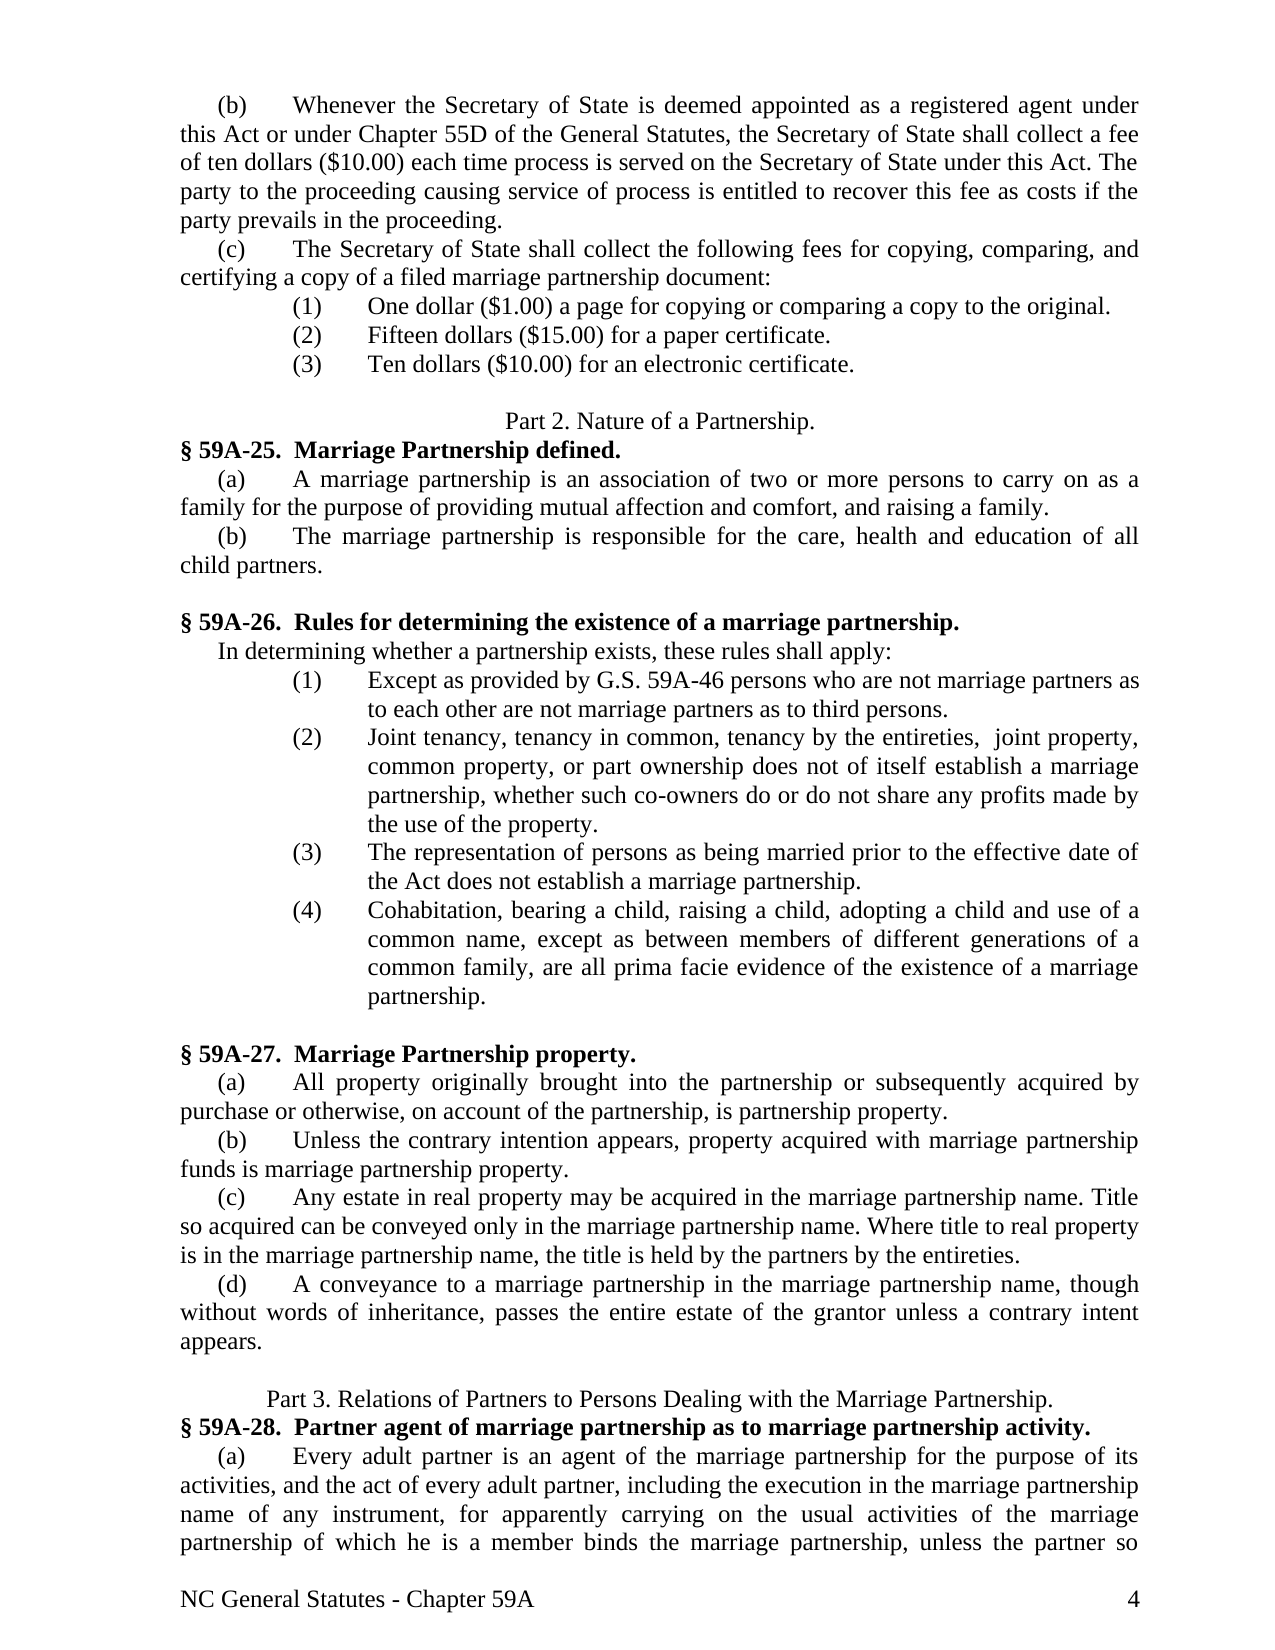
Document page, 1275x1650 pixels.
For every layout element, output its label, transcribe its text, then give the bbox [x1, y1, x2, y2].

text (2) Joint tenancy, tenancy in common, tenancy by the entireties, joint property, common property, or part ownership does not of itself establish a marriage partnership, whether such co-owners do or do not share any profits made by the use of the property. [292, 722, 1140, 837]
text (c) The Secretary of State shall collect the following fees for copying, comparing, and certifying a copy of a filed marriage partnership document: [180, 234, 1140, 291]
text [180, 1441, 1140, 1556]
text § 59A-26. Rules for determining the existence of a marriage partnership. [180, 607, 1140, 636]
text (3) The representation of persons as being married prior to the effective date of the Act does not establish a marriage partnership. [292, 837, 1140, 895]
text (b) Unless the contrary intention appears, property acquired with marriage partnership funds is marriage partnership property. [180, 1125, 1140, 1182]
text (a) All property originally brought into the partnership or subsequently acquired by purchase or otherwise, on account of the partnership, is partnership property. [180, 1067, 1140, 1125]
text Part 2. Nature of a Partnership. [180, 406, 1140, 435]
text (c) Any estate in real property may be acquired in the marriage partnership name. Title so acquired can be conveyed only in the marriage partnership name. Where title to real property is in the marriage partnership name, the title is held by the partners by the entireties. [180, 1182, 1140, 1269]
text (a) A marriage partnership is an association of two or more persons to carry on as a family for the purpose of providing mutual affection and comfort, and raising a family. [180, 464, 1140, 521]
text (d) A conveyance to a marriage partnership in the marriage partnership name, though without words of inheritance, passes the entire estate of the grantor unless a contrary intent appears. [180, 1269, 1140, 1355]
text § 59A-28. Partner agent of marriage partnership as to marriage partnership activity. [180, 1412, 1140, 1441]
text (3) Ten dollars ($10.00) for an electronic certificate. [292, 349, 1140, 377]
text (4) Cohabitation, bearing a child, raising a child, adopting a child and use of a common name, except as between members of different generations of a common family, are all prima facie evidence of the existence of a marriage partnership. [292, 895, 1140, 1010]
text (2) Fifteen dollars ($15.00) for a paper certificate. [292, 320, 1140, 349]
text (1) Except as provided by G.S. 59A-46 persons who are not marriage partners as to each other are not marriage partners as to third persons. [292, 665, 1140, 722]
text (b) The marriage partnership is responsible for the care, health and education of all child partners. [180, 521, 1140, 579]
text (1) One dollar ($1.00) a page for copying or comparing a copy to the original. [292, 291, 1140, 320]
text § 59A-25. Marriage Partnership defined. [180, 435, 1140, 464]
text (b) Whenever the Secretary of State is deemed appointed as a registered agent under this Act or under Chapter 55D of the General Statutes, the Secretary of State shall collect a fee of ten dollars ($10.00) each time process is served on the Secretary of State under this Act. The party to the proceeding causing service of process is entitled to recover this fee as costs if the party prevails in the proceeding. [180, 90, 1140, 234]
text § 59A-27. Marriage Partnership property. [180, 1039, 1140, 1067]
text Part 3. Relations of Partners to Persons Dealing with the Marriage Partnership. [180, 1384, 1140, 1412]
text In determining whether a partnership exists, these rules shall apply: [180, 636, 1140, 665]
